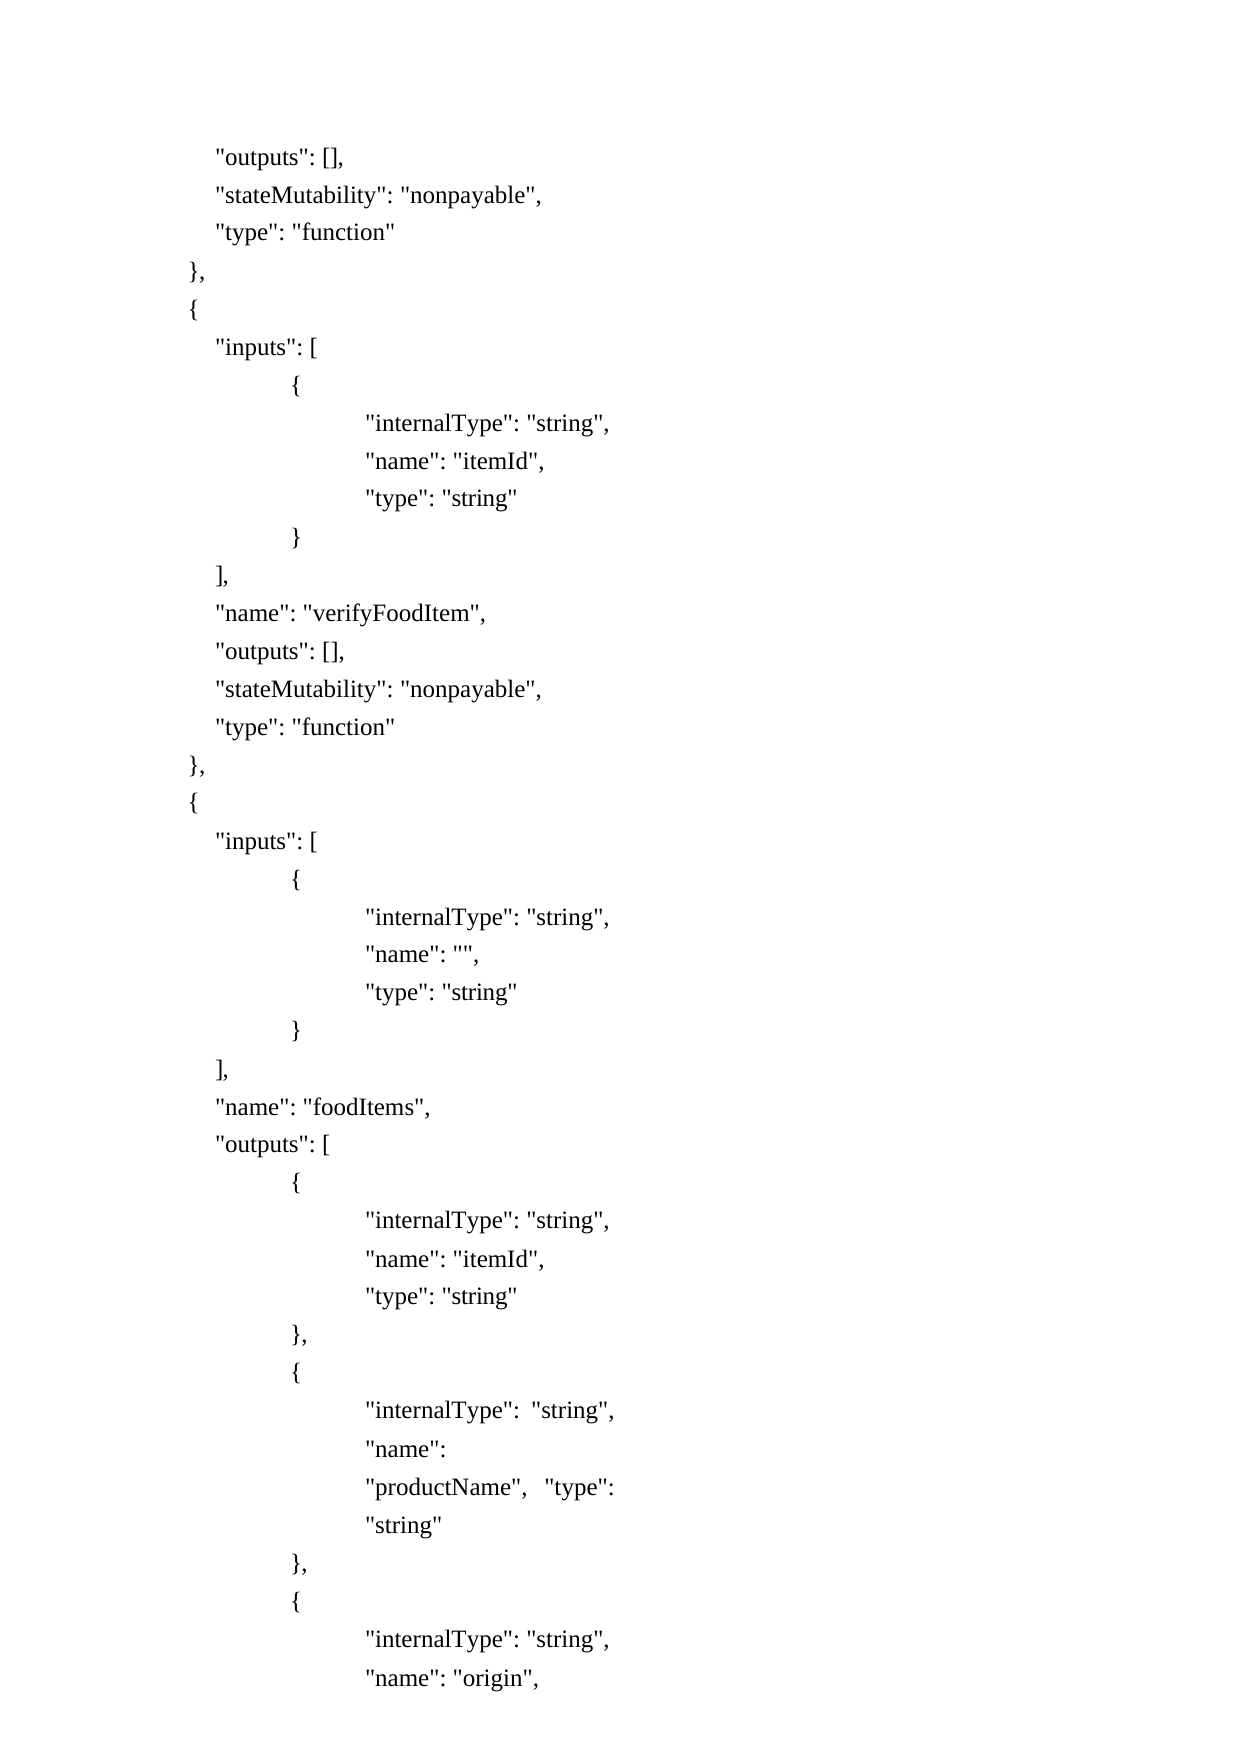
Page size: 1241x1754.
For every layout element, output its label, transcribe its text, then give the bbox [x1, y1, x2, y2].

text }, [187, 256, 1226, 284]
text "type": "string" [365, 977, 1226, 1006]
text "stateMutability": "nonpayable", "type": "function" [215, 180, 542, 246]
text "inputs": [ [215, 826, 1226, 855]
text "type": "string" [365, 1282, 1226, 1310]
text "type": "string" [365, 484, 1226, 513]
text "internalType": "string", "name": "origin", [365, 1624, 610, 1691]
text "stateMutability": "nonpayable", "type": "function" [215, 674, 542, 741]
text "internalType": "string", "name": "itemId", [365, 1205, 610, 1272]
text }, [290, 1548, 1226, 1577]
text { [187, 787, 1226, 816]
text "internalType": "string", "name": "itemId", [365, 408, 610, 475]
text } [290, 522, 1226, 551]
text { [187, 294, 1226, 322]
text }, [290, 1319, 1226, 1348]
text "internalType": "string", "name": "productName", "type": "string" [365, 1396, 614, 1539]
text "outputs": [], [215, 142, 1226, 171]
text "internalType": "string", "name": "", [365, 902, 610, 968]
text ], [215, 1054, 1226, 1083]
text { [290, 1357, 1226, 1386]
text { [290, 1167, 1226, 1196]
text ], [215, 560, 1226, 589]
text { [290, 1586, 1226, 1615]
text "inputs": [ [215, 332, 1226, 361]
text }, [187, 750, 1226, 778]
text } [290, 1015, 1226, 1044]
text { [290, 864, 1226, 893]
text { [290, 370, 1226, 398]
text "name": "verifyFoodItem", "outputs": [], [215, 598, 486, 665]
text "name": "foodItems", "outputs": [ [215, 1092, 431, 1158]
